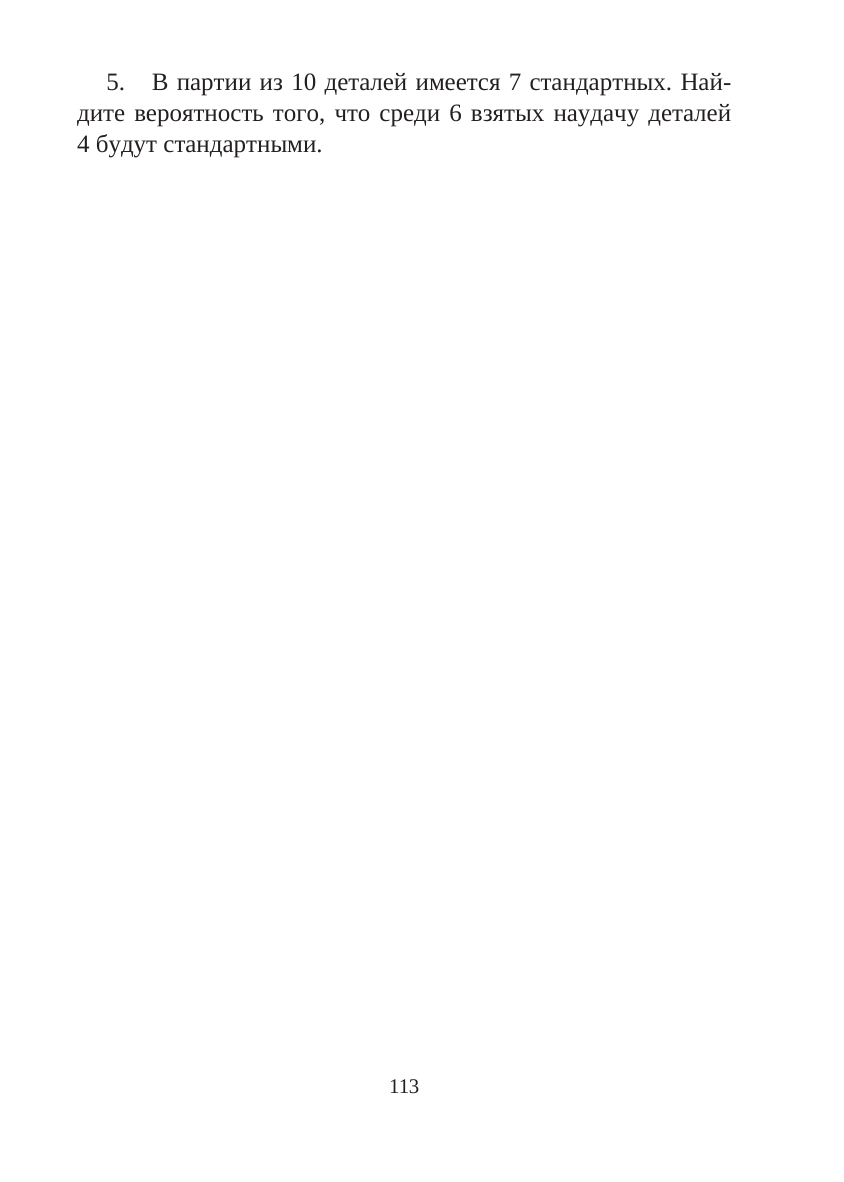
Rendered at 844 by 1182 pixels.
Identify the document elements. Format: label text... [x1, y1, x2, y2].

list В партии из 10 деталей имеется 7 стандартных. Най- дите вероятность того, что среди 6 взятых наудачу деталей 4 будут стандартными. [77, 67, 732, 157]
